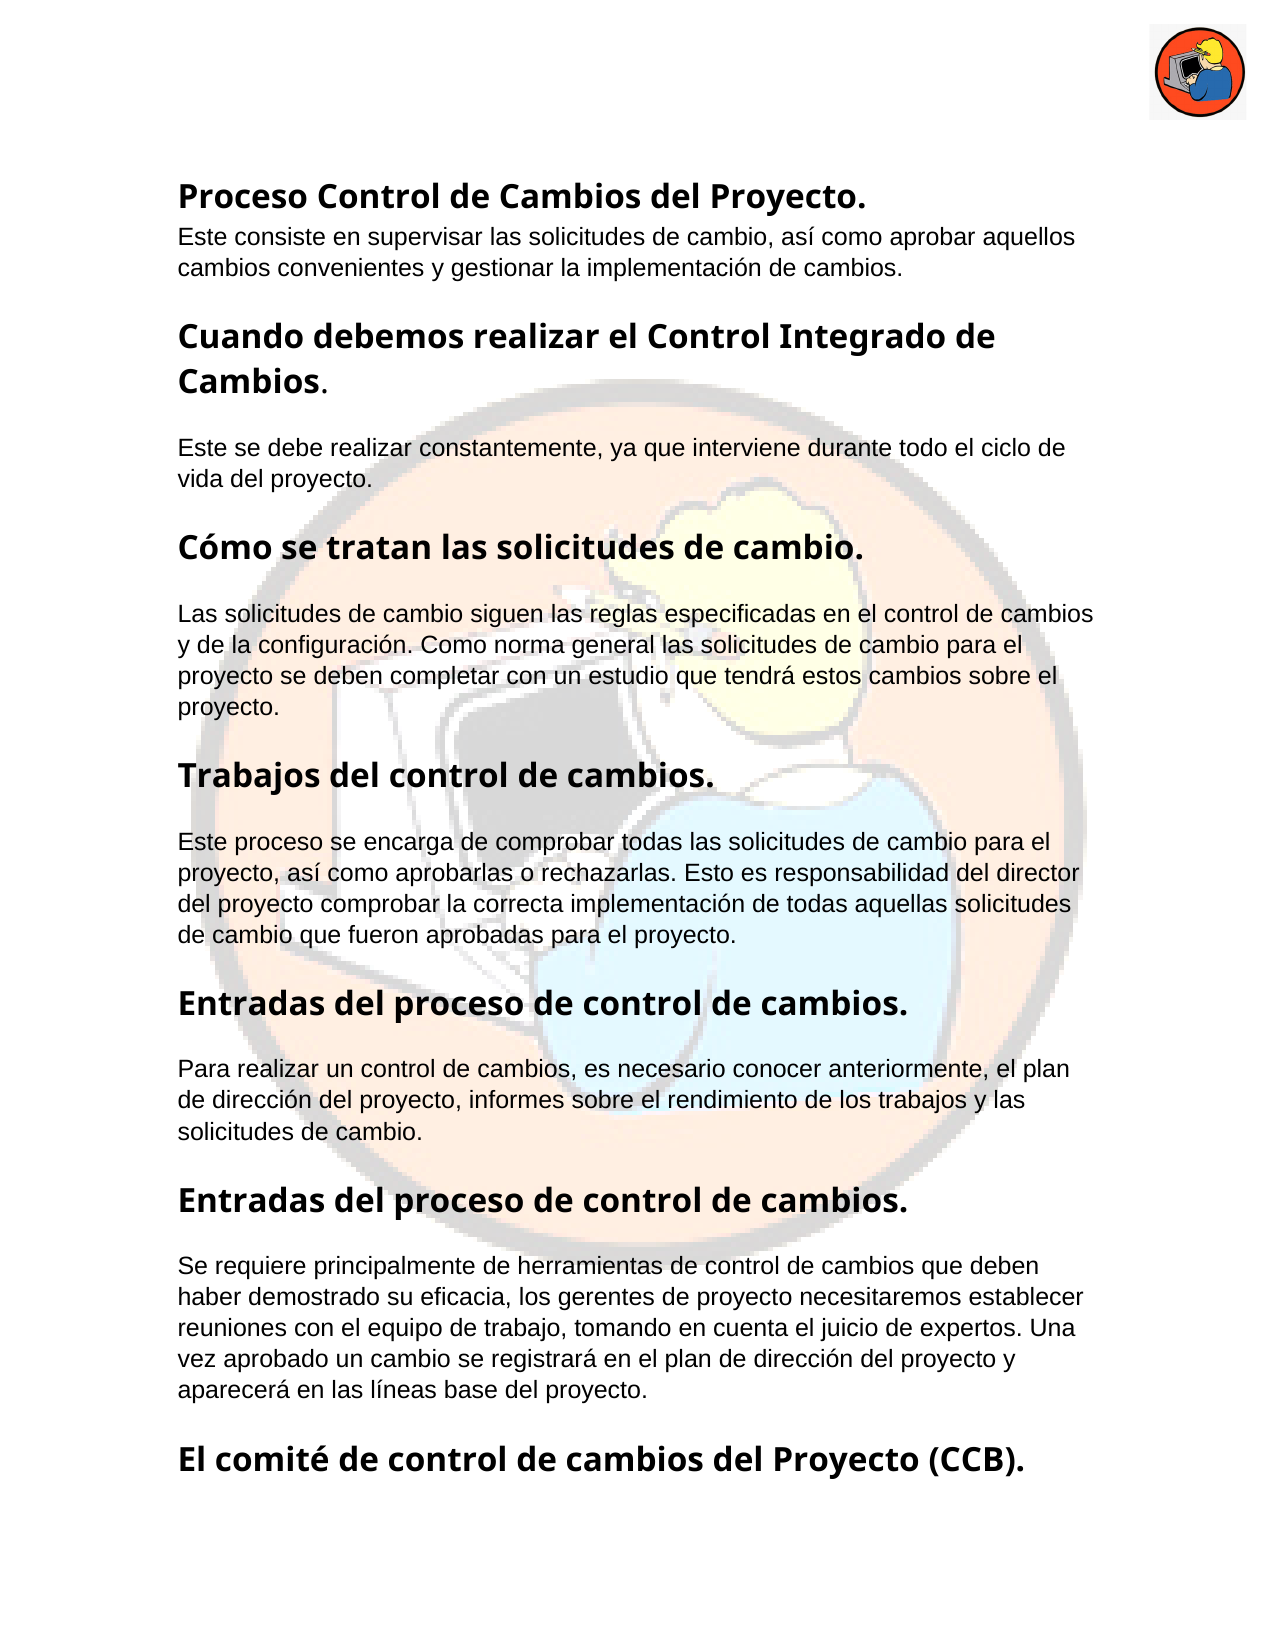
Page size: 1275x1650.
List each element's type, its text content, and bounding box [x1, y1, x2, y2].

subtitle Cuando debemos realizar el Control Integrado de Cambios. [177, 313, 1098, 404]
subtitle Proceso Control de Cambios del Proyecto. [177, 173, 1098, 218]
subtitle El comité de control de cambios del Proyecto (CCB). [177, 1436, 1098, 1481]
text Este consiste en supervisar las solicitudes de cambio, así como aprobar aquellos cambios convenientes y gestionar la implementación de cambios. [177, 222, 1098, 281]
text Se requiere principalmente de herramientas de control de cambios que deben haber demostrado su eficacia, los gerentes de proyecto necesitaremos establecer reuniones con el equipo de trabajo, tomando en cuenta el juicio de expertos. Una vez aprobado un cambio se registrará en el plan de dirección del proyecto y aparecerá en las líneas base del proyecto. [177, 1251, 1098, 1404]
text Este proceso se encarga de comprobar todas las solicitudes de cambio para el proyecto, así como aprobarlas o rechazarlas. Esto es responsabilidad del director del proyecto comprobar la correcta implementación de todas aquellas solicitudes de cambio que fueron aprobadas para el proyecto. [177, 827, 1098, 948]
picture [1149, 24, 1247, 120]
subtitle Entradas del proceso de control de cambios. [177, 1177, 1098, 1222]
text Este se debe realizar constantemente, ya que interviene durante todo el ciclo de vida del proyecto. [177, 433, 1098, 493]
text Las solicitudes de cambio siguen las reglas especificadas en el control de cambios y de la configuración. Como norma general las solicitudes de cambio para el proyecto se deben completar con un estudio que tendrá estos cambios sobre el proyecto. [177, 599, 1098, 721]
text Para realizar un control de cambios, es necesario conocer anteriormente, el plan de dirección del proyecto, informes sobre el rendimiento de los trabajos y las solicitudes de cambio. [177, 1054, 1098, 1145]
subtitle Entradas del proceso de control de cambios. [177, 980, 1098, 1025]
subtitle Trabajos del control de cambios. [177, 752, 1098, 797]
subtitle Cómo se tratan las solicitudes de cambio. [177, 524, 1098, 569]
